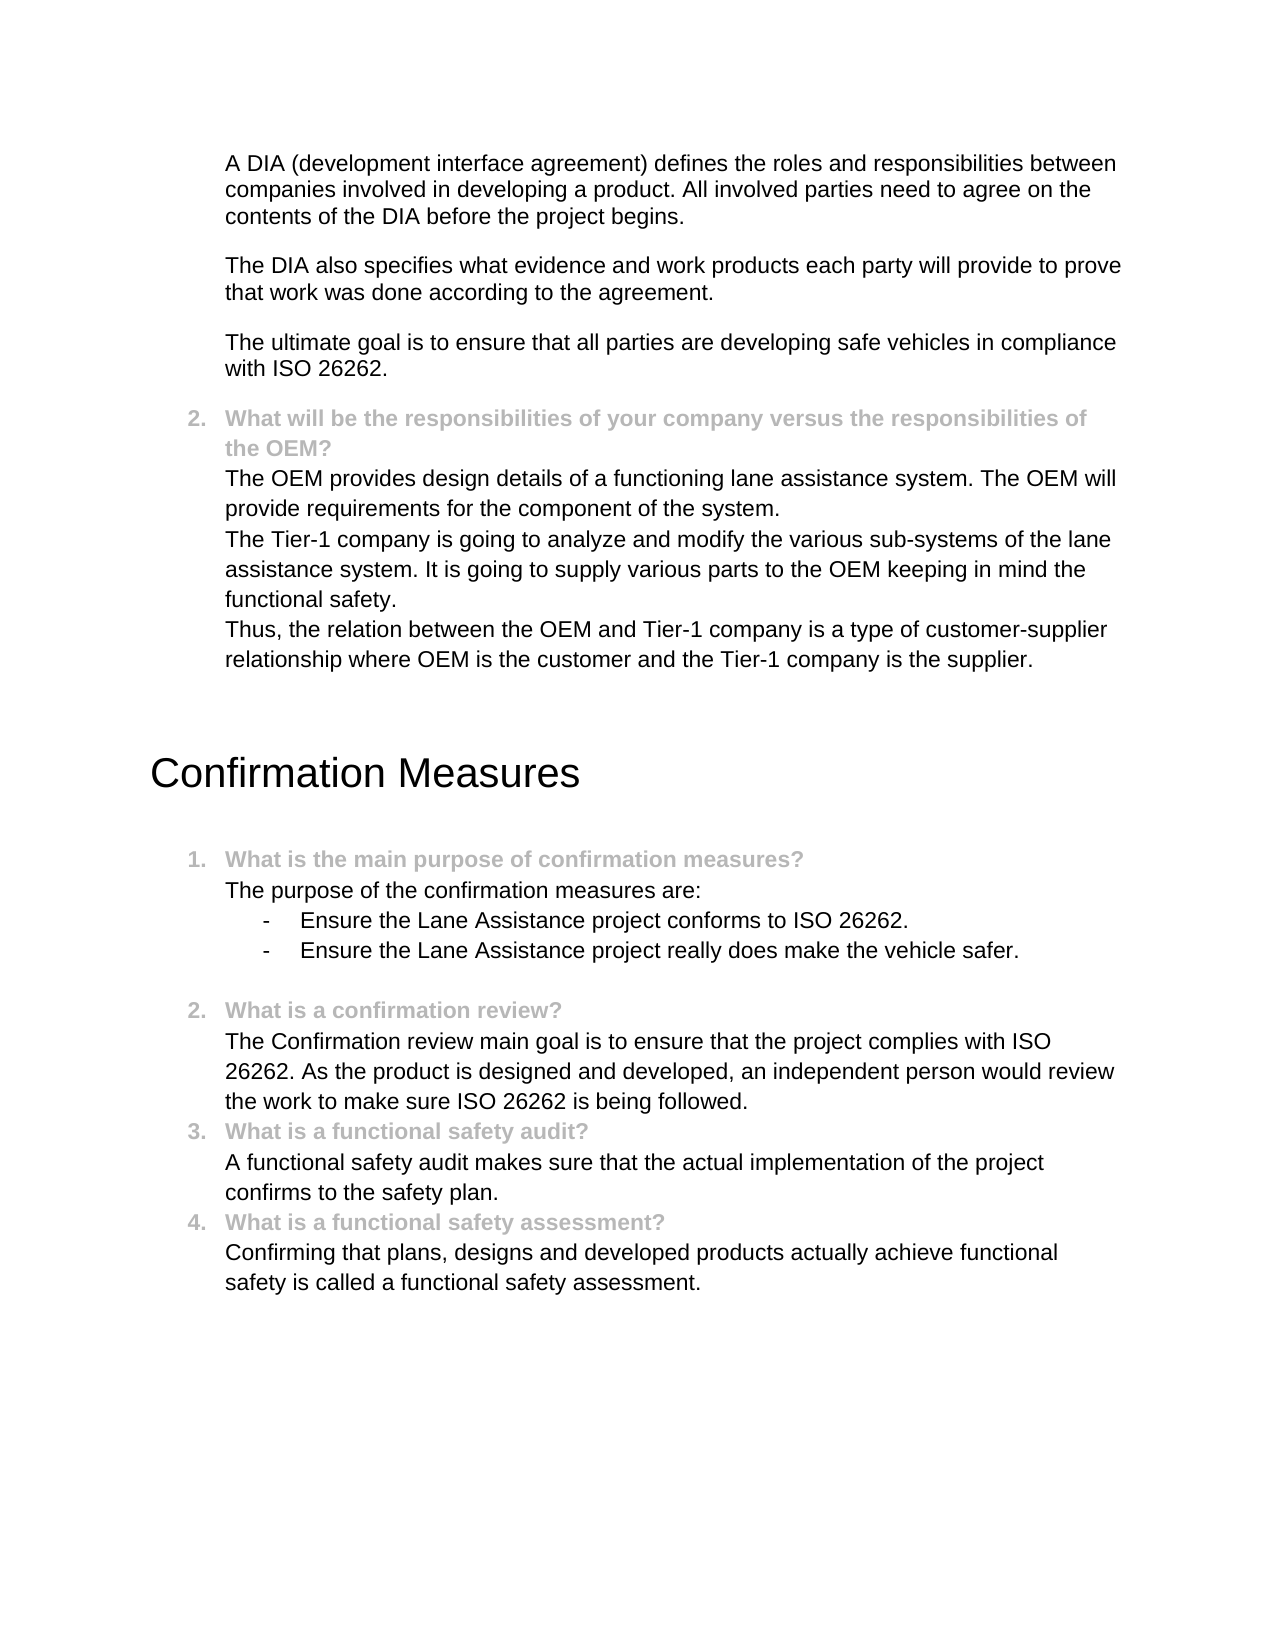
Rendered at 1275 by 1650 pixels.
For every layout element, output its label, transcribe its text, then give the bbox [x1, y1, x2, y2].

list What is a confirmation review? [187, 997, 1125, 1024]
list What is a functional safety audit? [187, 1118, 1125, 1144]
text The Confirmation review main goal is to ensure that the project complies with ISO 26262. As the product is designed and developed, an independent person would review the work to make sure ISO 26262 is being followed. [225, 1028, 1125, 1114]
text The purpose of the confirmation measures are: [150, 877, 1125, 903]
text The DIA also specifies what evidence and work products each party will provide to prove that work was done according to the agreement. [225, 252, 1125, 305]
text A functional safety audit makes sure that the actual implementation of the project confirms to the safety plan. [225, 1148, 1125, 1205]
text The ultimate goal is to ensure that all parties are developing safe vehicles in compliance with ISO 26262. [225, 329, 1125, 381]
text Thus, the relation between the OEM and Tier-1 company is a type of customer-supplier relationship where OEM is the customer and the Tier-1 company is the supplier. [225, 616, 1125, 673]
text The Tier-1 company is going to analyze and modify the various sub-systems of the lane assistance system. It is going to supply various parts to the OEM keeping in mind the functional safety. [225, 526, 1125, 612]
text The OEM provides design details of a functioning lane assistance system. The OEM will provide requirements for the component of the system. [225, 465, 1125, 522]
text A DIA (development interface agreement) defines the roles and responsibilities between companies involved in developing a product. All involved parties need to agree on the contents of the DIA before the project begins. [225, 150, 1125, 229]
list What is a functional safety assessment? [187, 1209, 1125, 1235]
list Ensure the Lane Assistance project really does make the vehicle safer. [262, 937, 1125, 963]
text Confirming that plans, designs and developed products actually achieve functional safety is called a functional safety assessment. [225, 1239, 1125, 1296]
subtitle Confirmation Measures [150, 748, 1125, 796]
list What will be the responsibilities of your company versus the responsibilities of the OEM? [187, 405, 1125, 461]
list What is the main purpose of confirmation measures? [187, 846, 1125, 873]
list Ensure the Lane Assistance project conforms to ISO 26262. [262, 907, 1125, 933]
